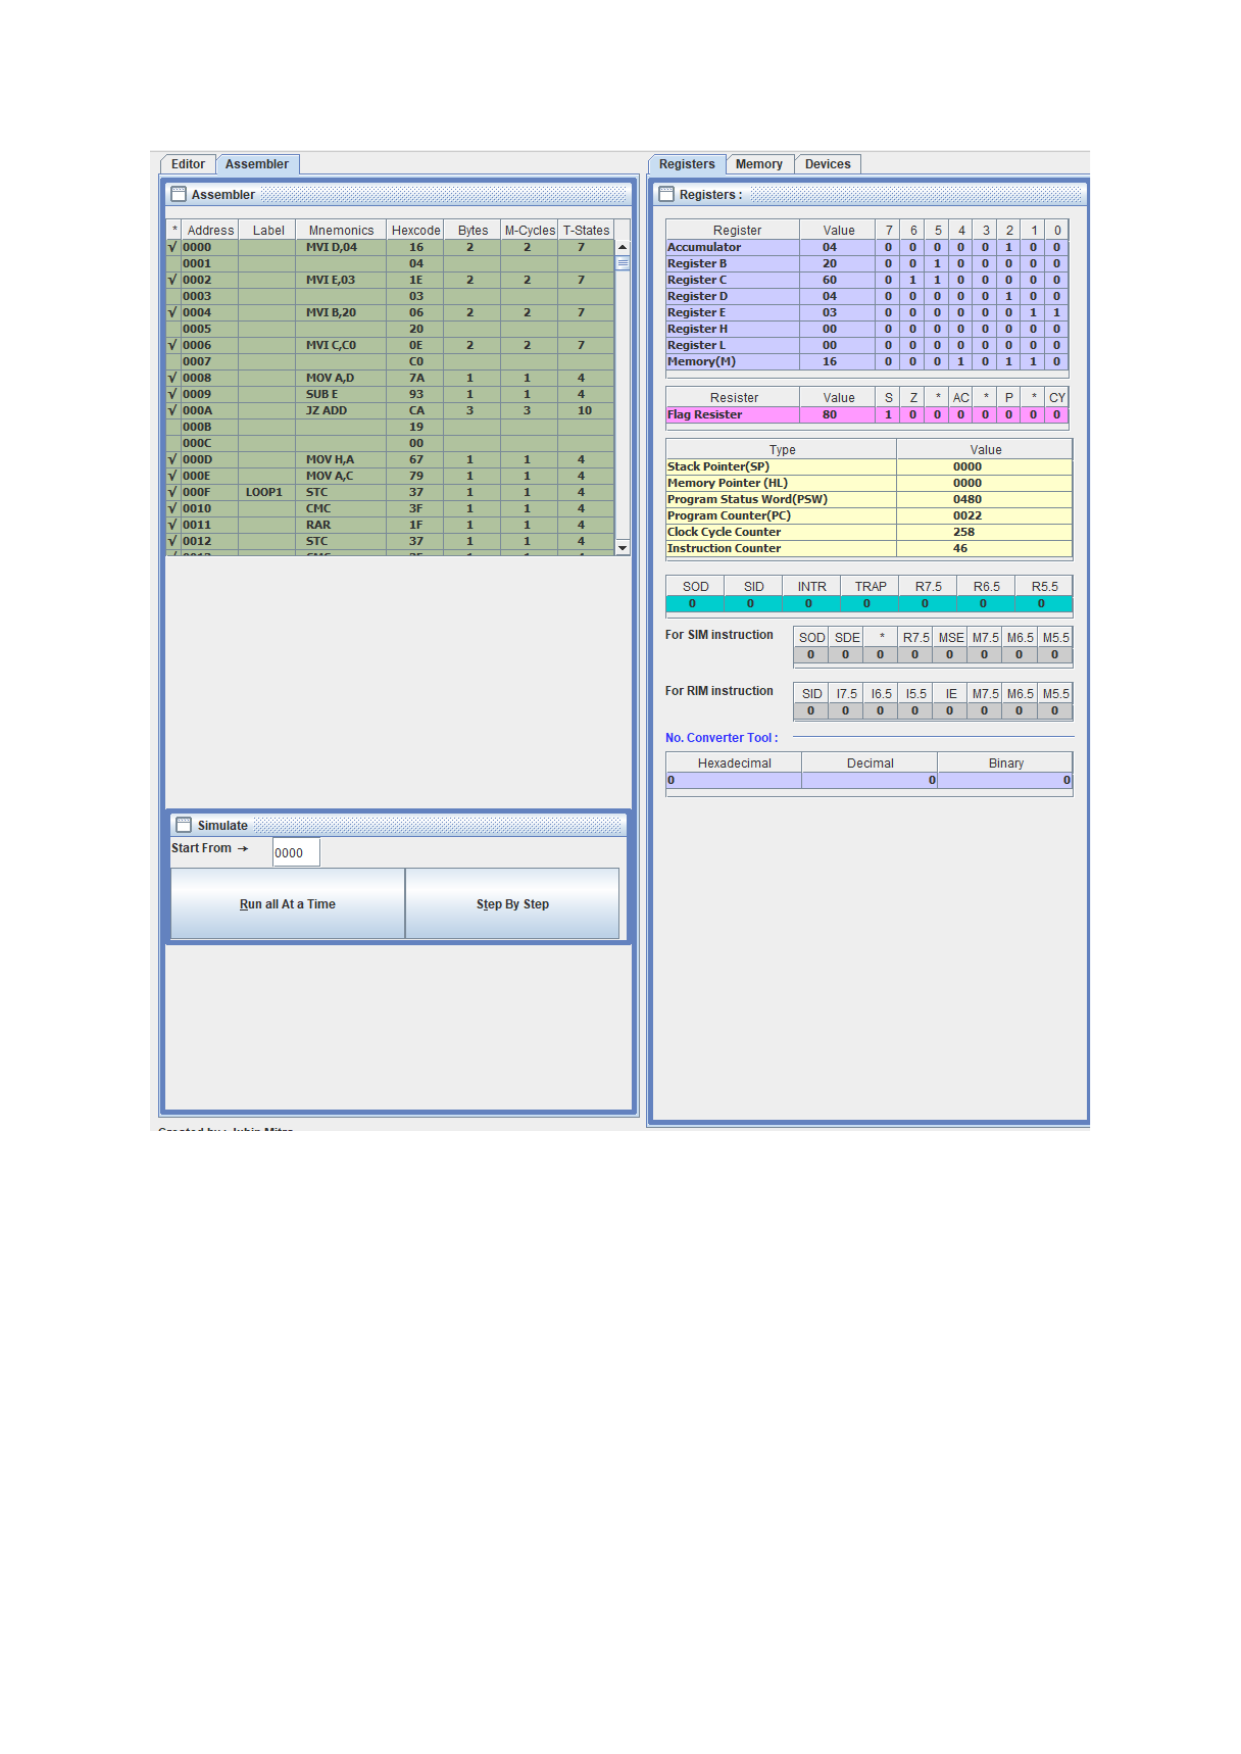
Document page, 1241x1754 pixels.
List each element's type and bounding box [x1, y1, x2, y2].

picture [150, 150, 1091, 1131]
